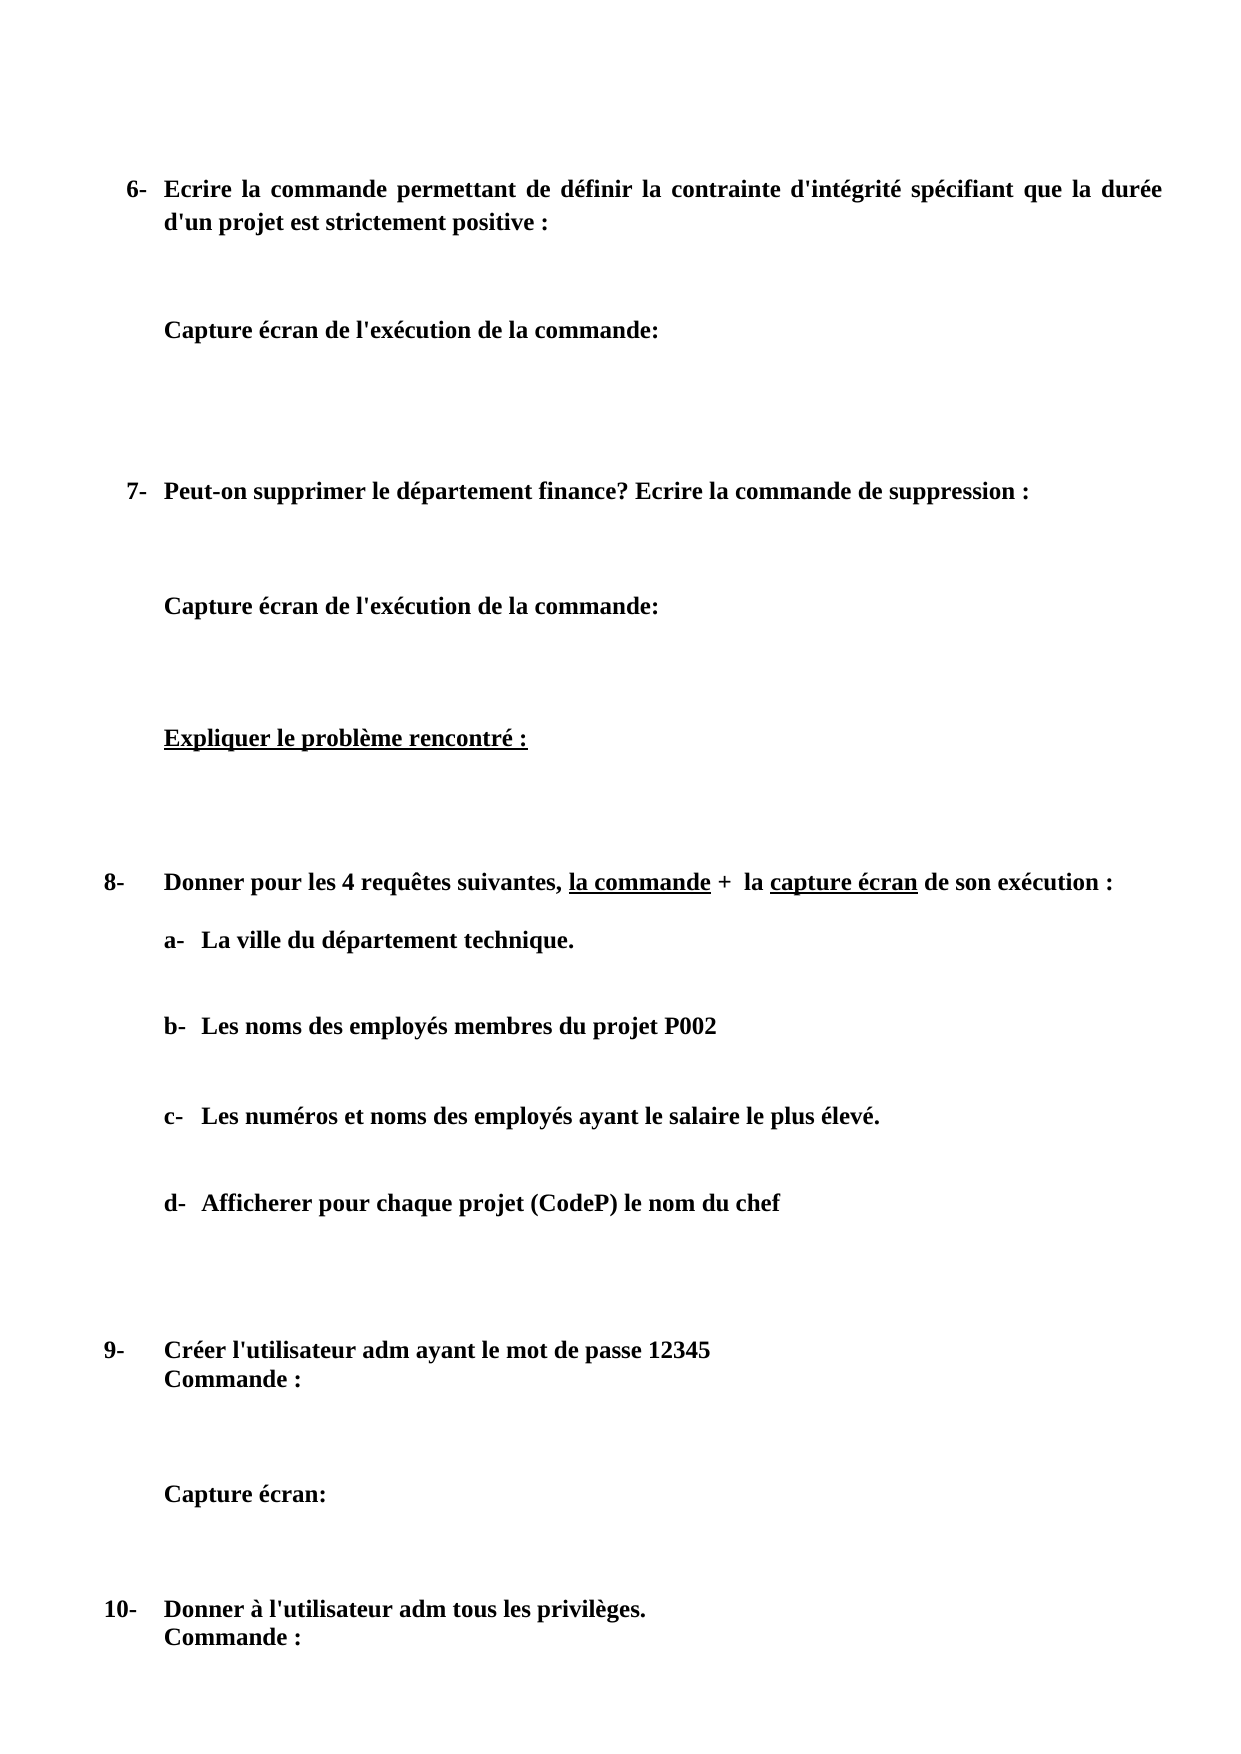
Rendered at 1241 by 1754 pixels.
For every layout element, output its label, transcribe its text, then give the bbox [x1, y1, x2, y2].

list Ecrire la commande permettant de définir la contrainte d'intégrité spécifiant que la durée d'un projet est strictement positive : [126, 174, 1163, 236]
list Donner à l'utilisateur adm tous les privilèges. [103, 1594, 1163, 1622]
list Commande : [164, 1622, 1163, 1651]
list Créer l'utilisateur adm ayant le mot de passe 12345 [103, 1335, 1163, 1364]
list Donner pour les 4 requêtes suivantes, la commande + la capture écran de son exécution : [103, 867, 1163, 896]
list Les numéros et noms des employés ayant le salaire le plus élevé. [164, 1101, 1163, 1130]
list Expliquer le problème rencontré : [164, 723, 1163, 752]
list Capture écran de l'exécution de la commande: [164, 591, 1163, 620]
list Commande : [164, 1364, 1163, 1392]
list Peut-on supprimer le département finance? Ecrire la commande de suppression : [126, 476, 1163, 505]
list Capture écran de l'exécution de la commande: [164, 315, 1163, 343]
list La ville du département technique. [164, 925, 1163, 953]
list Capture écran: [164, 1479, 1163, 1507]
list Afficherer pour chaque projet (CodeP) le nom du chef [164, 1188, 1163, 1216]
list Les noms des employés membres du projet P002 [164, 1011, 1163, 1040]
